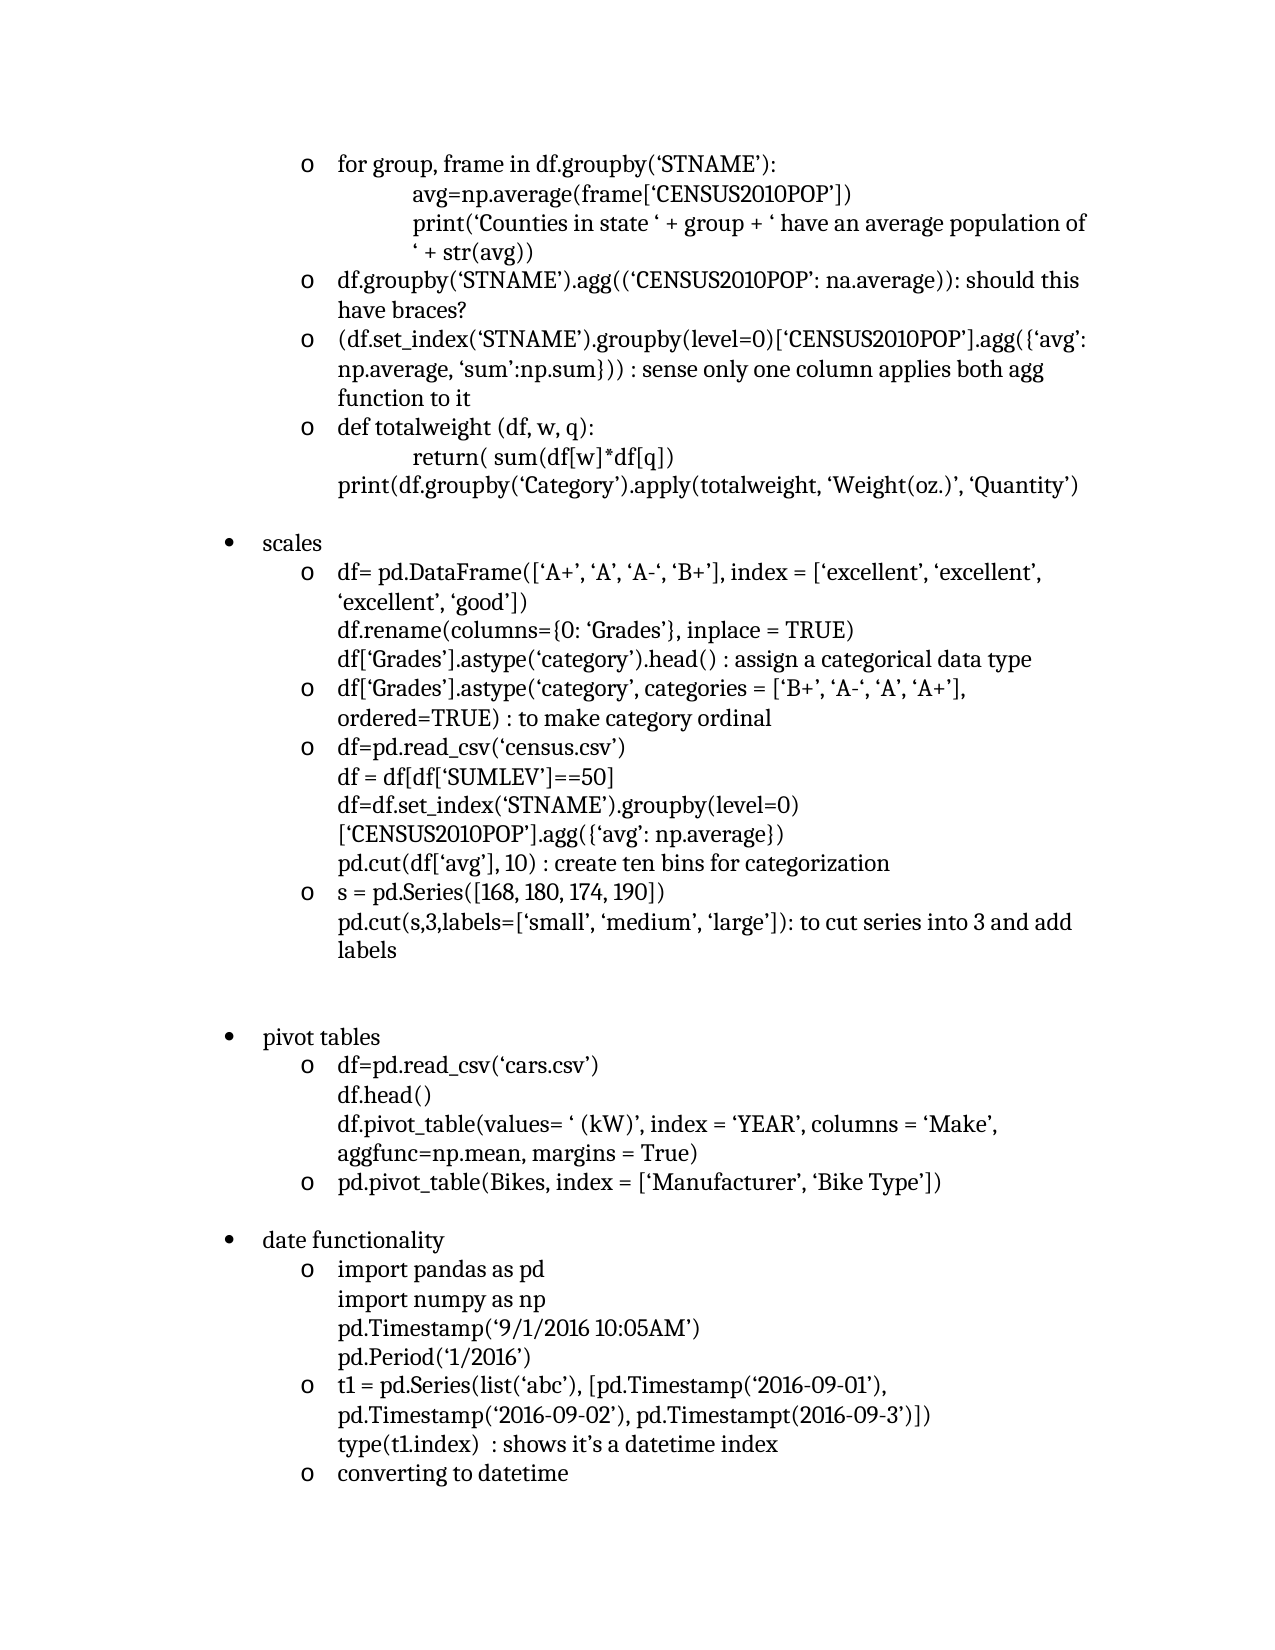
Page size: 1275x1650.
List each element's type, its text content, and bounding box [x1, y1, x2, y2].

list import numpy as np [337, 1285, 1087, 1314]
list converting to datetime [300, 1459, 1087, 1489]
list df=pd.read_csv(‘census.csv’) [300, 732, 1087, 762]
list pd.pivot_table(Bikes, index = [‘Manufacturer’, ‘Bike Type’]) [300, 1167, 1087, 1197]
list df.rename(columns={0: ‘Grades’}, inplace = TRUE) [337, 616, 1087, 645]
list t1 = pd.Series(list(‘abc’), [pd.Timestamp(‘2016-09-01’), pd.Timestamp(‘2016-09-02’), pd.Timestampt(2016-09-3’)]) [300, 1371, 1087, 1430]
list pd.cut(s,3,labels=[‘small’, ‘medium’, ‘large’]): to cut series into 3 and add labels [337, 907, 1087, 965]
list df[‘Grades’].astype(‘category’).head() : assign a categorical data type [337, 645, 1087, 674]
list pd.Timestamp(‘9/1/2016 10:05AM’) [337, 1314, 1087, 1342]
list pd.cut(df[‘avg’], 10) : create ten bins for categorization [337, 849, 1087, 877]
list df.head() [337, 1081, 1087, 1110]
list df.pivot_table(values= ‘ (kW)’, index = ‘YEAR’, columns = ‘Make’, aggfunc=np.mean, margins = True) [337, 1110, 1087, 1167]
list for group, frame in df.groupby(‘STNAME’): [300, 150, 1087, 180]
list scales [225, 529, 1087, 557]
list (df.set_index(‘STNAME’).groupby(level=0)[‘CENSUS2010POP’].agg({‘avg’: np.average, ‘sum’:np.sum})) : sense only one column applies both agg function to it [300, 325, 1087, 412]
list df=pd.read_csv(‘cars.csv’) [300, 1051, 1087, 1081]
list import pandas as pd [300, 1255, 1087, 1285]
list s = pd.Series([168, 180, 174, 190]) [300, 877, 1087, 907]
list df.groupby(‘STNAME’).agg((‘CENSUS2010POP’: na.average)): should this have braces? [300, 266, 1087, 325]
list type(t1.index) : shows it’s a datetime index [337, 1430, 1087, 1459]
list avg=np.average(frame[‘CENSUS2010POP’]) [412, 180, 1087, 209]
list print(‘Counties in state ‘ + group + ‘ have an average population of ‘ + str(avg)) [412, 209, 1087, 266]
list df=df.set_index(‘STNAME’).groupby(level=0)[‘CENSUS2010POP’].agg({‘avg’: np.average}) [337, 791, 1087, 849]
list pivot tables [225, 1022, 1087, 1051]
list df[‘Grades’].astype(‘category’, categories = [‘B+’, ‘A-‘, ‘A’, ‘A+’], ordered=TRUE) : to make category ordinal [300, 674, 1087, 732]
text return( sum(df[w]*df[q]) [412, 442, 1087, 471]
list df = df[df[‘SUMLEV’]==50] [337, 762, 1087, 791]
list def totalweight (df, w, q): [300, 412, 1087, 442]
text print(df.groupby(‘Category’).apply(totalweight, ‘Weight(oz.)’, ‘Quantity’) [187, 471, 1087, 500]
list pd.Period(‘1/2016’) [337, 1342, 1087, 1371]
list df= pd.DataFrame([‘A+’, ‘A’, ‘A-‘, ‘B+’], index = [‘excellent’, ‘excellent’, ‘excellent’, ‘good’]) [300, 557, 1087, 616]
list date functionality [225, 1226, 1087, 1255]
